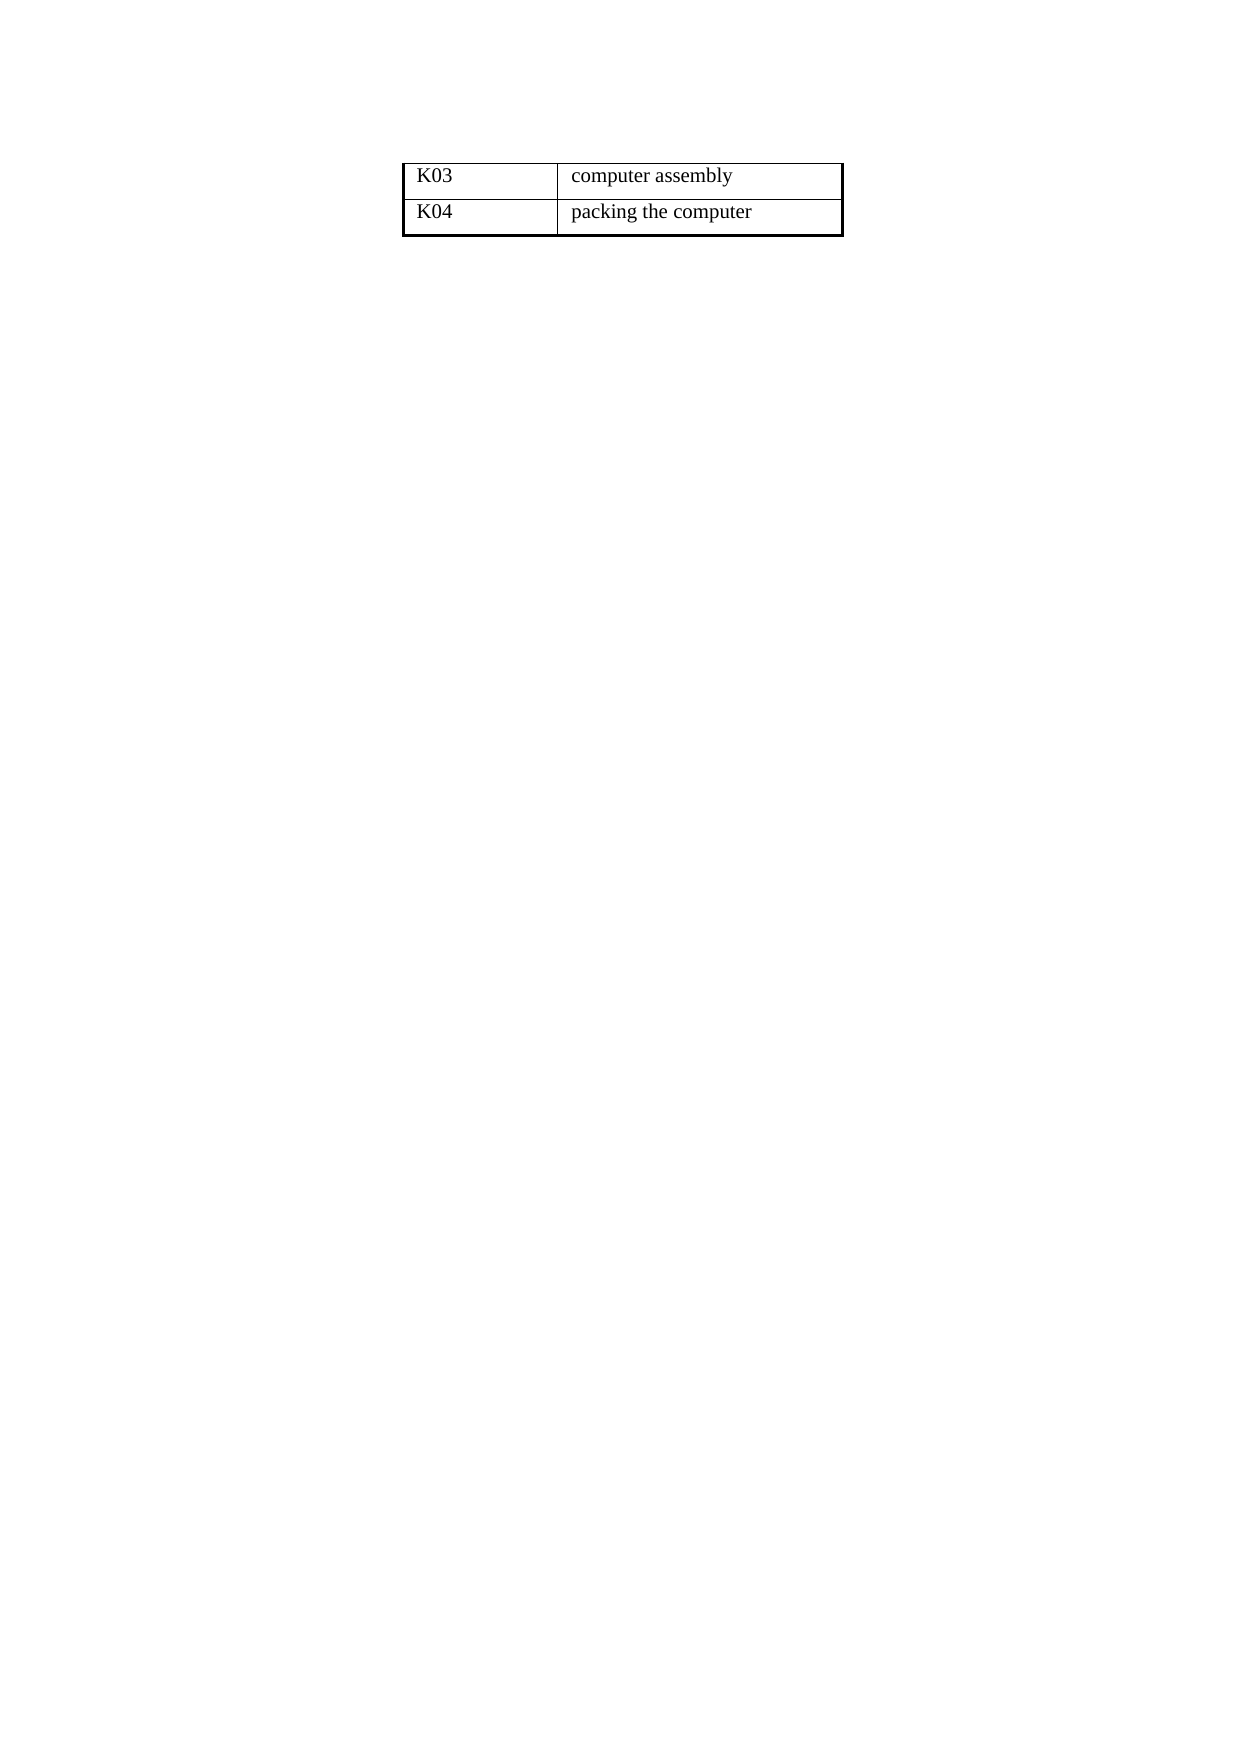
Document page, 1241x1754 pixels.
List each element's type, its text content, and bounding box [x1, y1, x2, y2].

table_cell K03 [405, 164, 557, 198]
table_cell K04 [405, 200, 557, 234]
table_cell packing the computer [558, 200, 841, 234]
table_cell computer assembly [558, 164, 841, 198]
